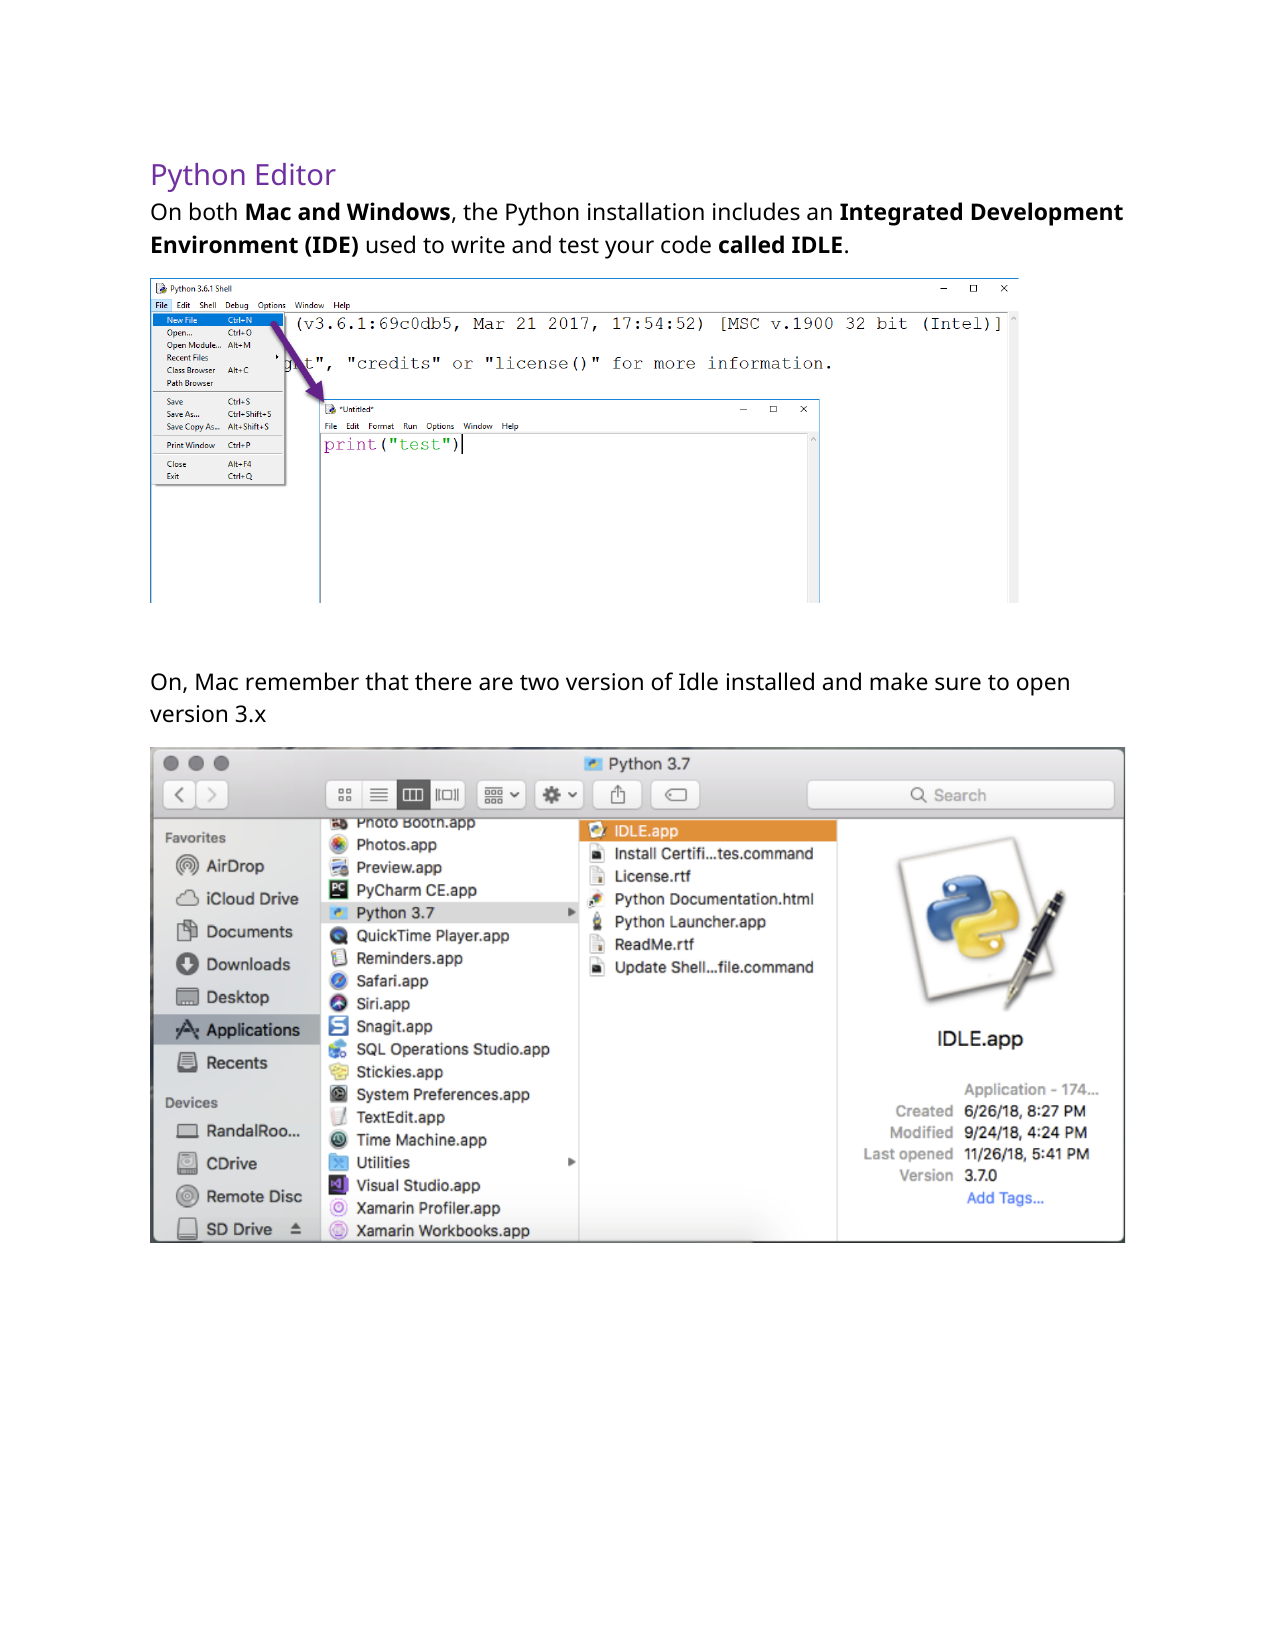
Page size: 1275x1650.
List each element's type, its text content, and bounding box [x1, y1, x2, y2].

picture [150, 278, 1019, 603]
text On both Mac and Windows, the Python installation includes an Integrated Development Environment (IDE) used to write and test your code called IDLE. [150, 196, 1125, 260]
subtitle Python Editor [150, 154, 1125, 194]
text On, Mac remember that there are two version of Idle installed and make sure to open version 3.x [150, 666, 1125, 729]
picture [150, 747, 1125, 1243]
